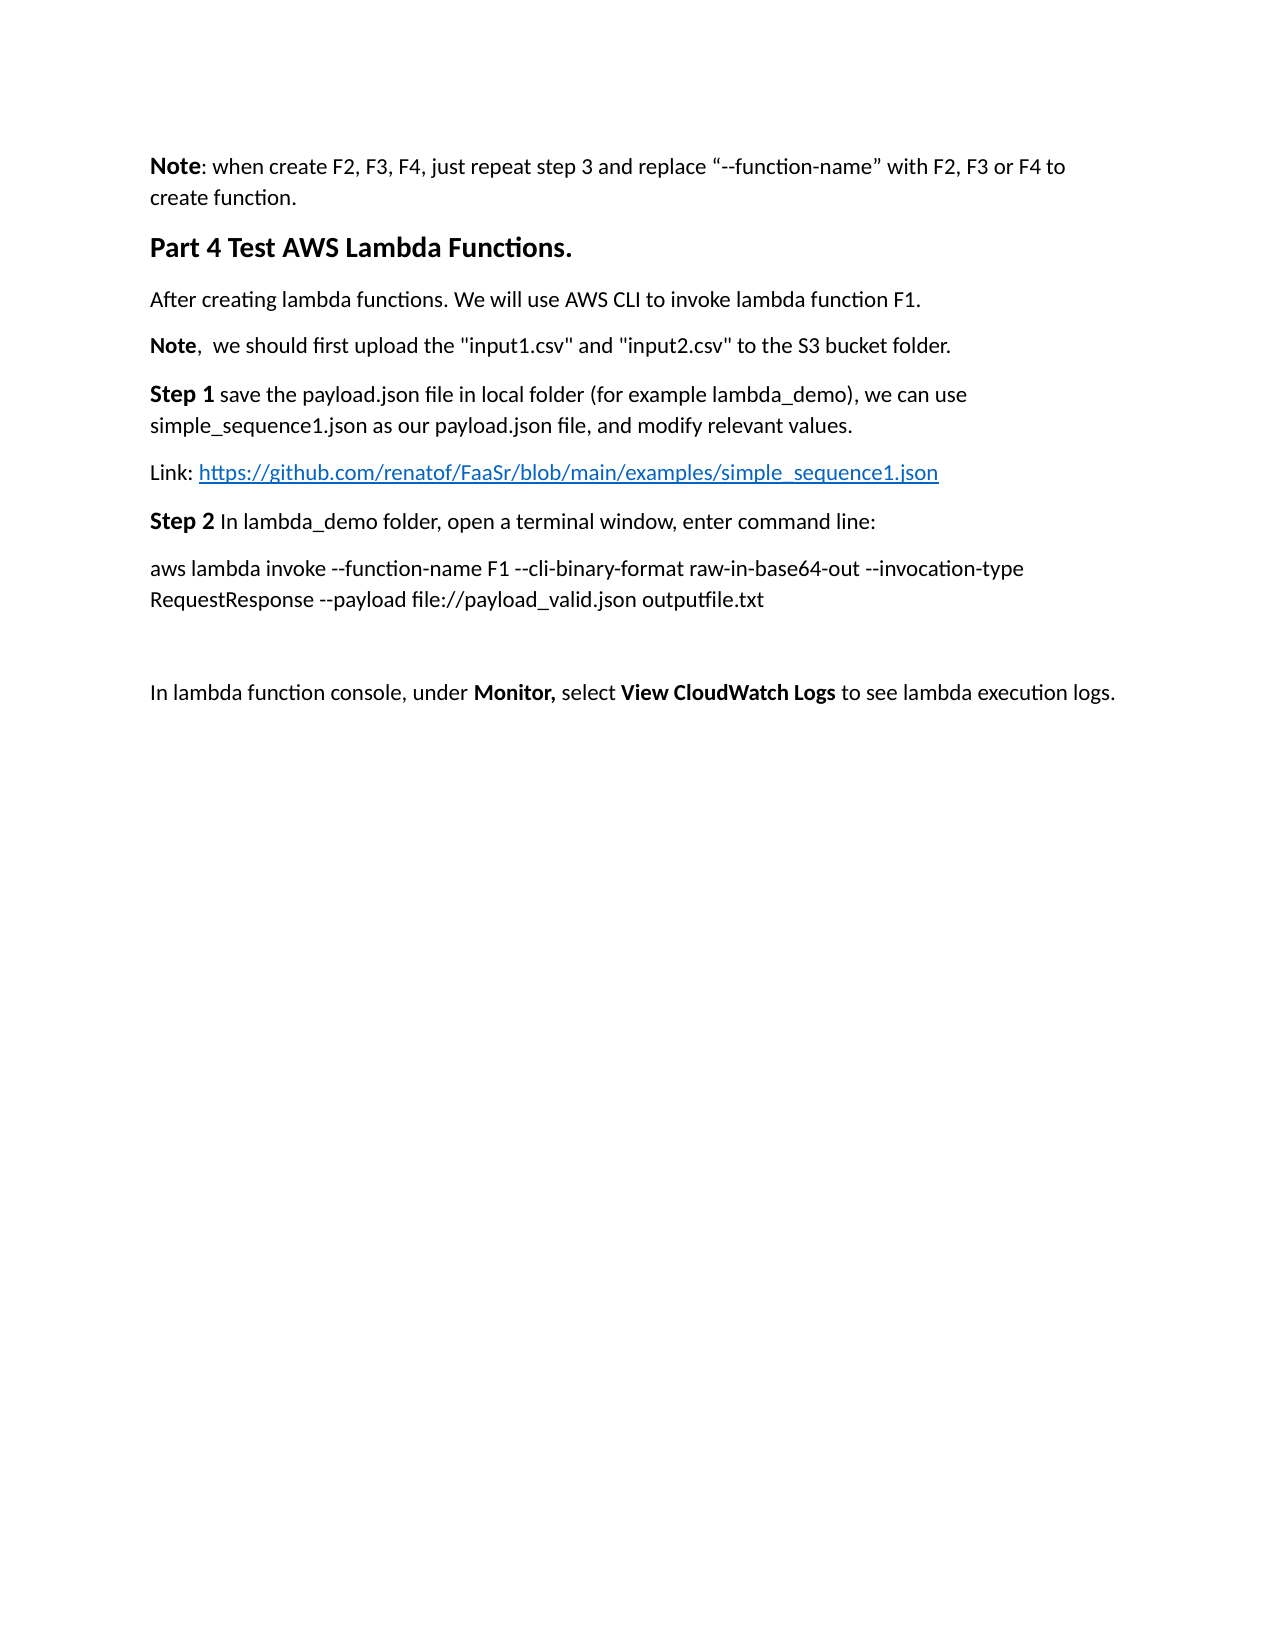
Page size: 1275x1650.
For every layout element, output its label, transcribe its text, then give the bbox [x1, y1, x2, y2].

text Step 1 save the payload.json file in local folder (for example lambda_demo), we can use simple_sequence1.json as our payload.json file, and modify relevant values. [150, 378, 1125, 439]
text Link: https://github.com/renatof/FaaSr/blob/main/examples/simple_sequence1.json [150, 458, 1125, 486]
text Note, we should first upload the "input1.csv" and "input2.csv" to the S3 bucket folder. [150, 332, 1125, 359]
text Part 4 Test AWS Lambda Functions. [150, 229, 1125, 265]
text In lambda function console, under Monitor, select View CloudWatch Logs to see lambda execution logs. [150, 678, 1125, 706]
text After creating lambda functions. We will use AWS CLI to invoke lambda function F1. [150, 285, 1125, 313]
text Step 2 In lambda_demo folder, open a terminal window, enter command line: [150, 505, 1125, 535]
text Note: when create F2, F3, F4, just repeat step 3 and replace “--function-name” with F2, F3 or F4 to create function. [150, 150, 1125, 211]
text aws lambda invoke --function-name F1 --cli-binary-format raw-in-base64-out --invocation-type RequestResponse --payload file://payload_valid.json outputfile.txt [150, 554, 1125, 613]
